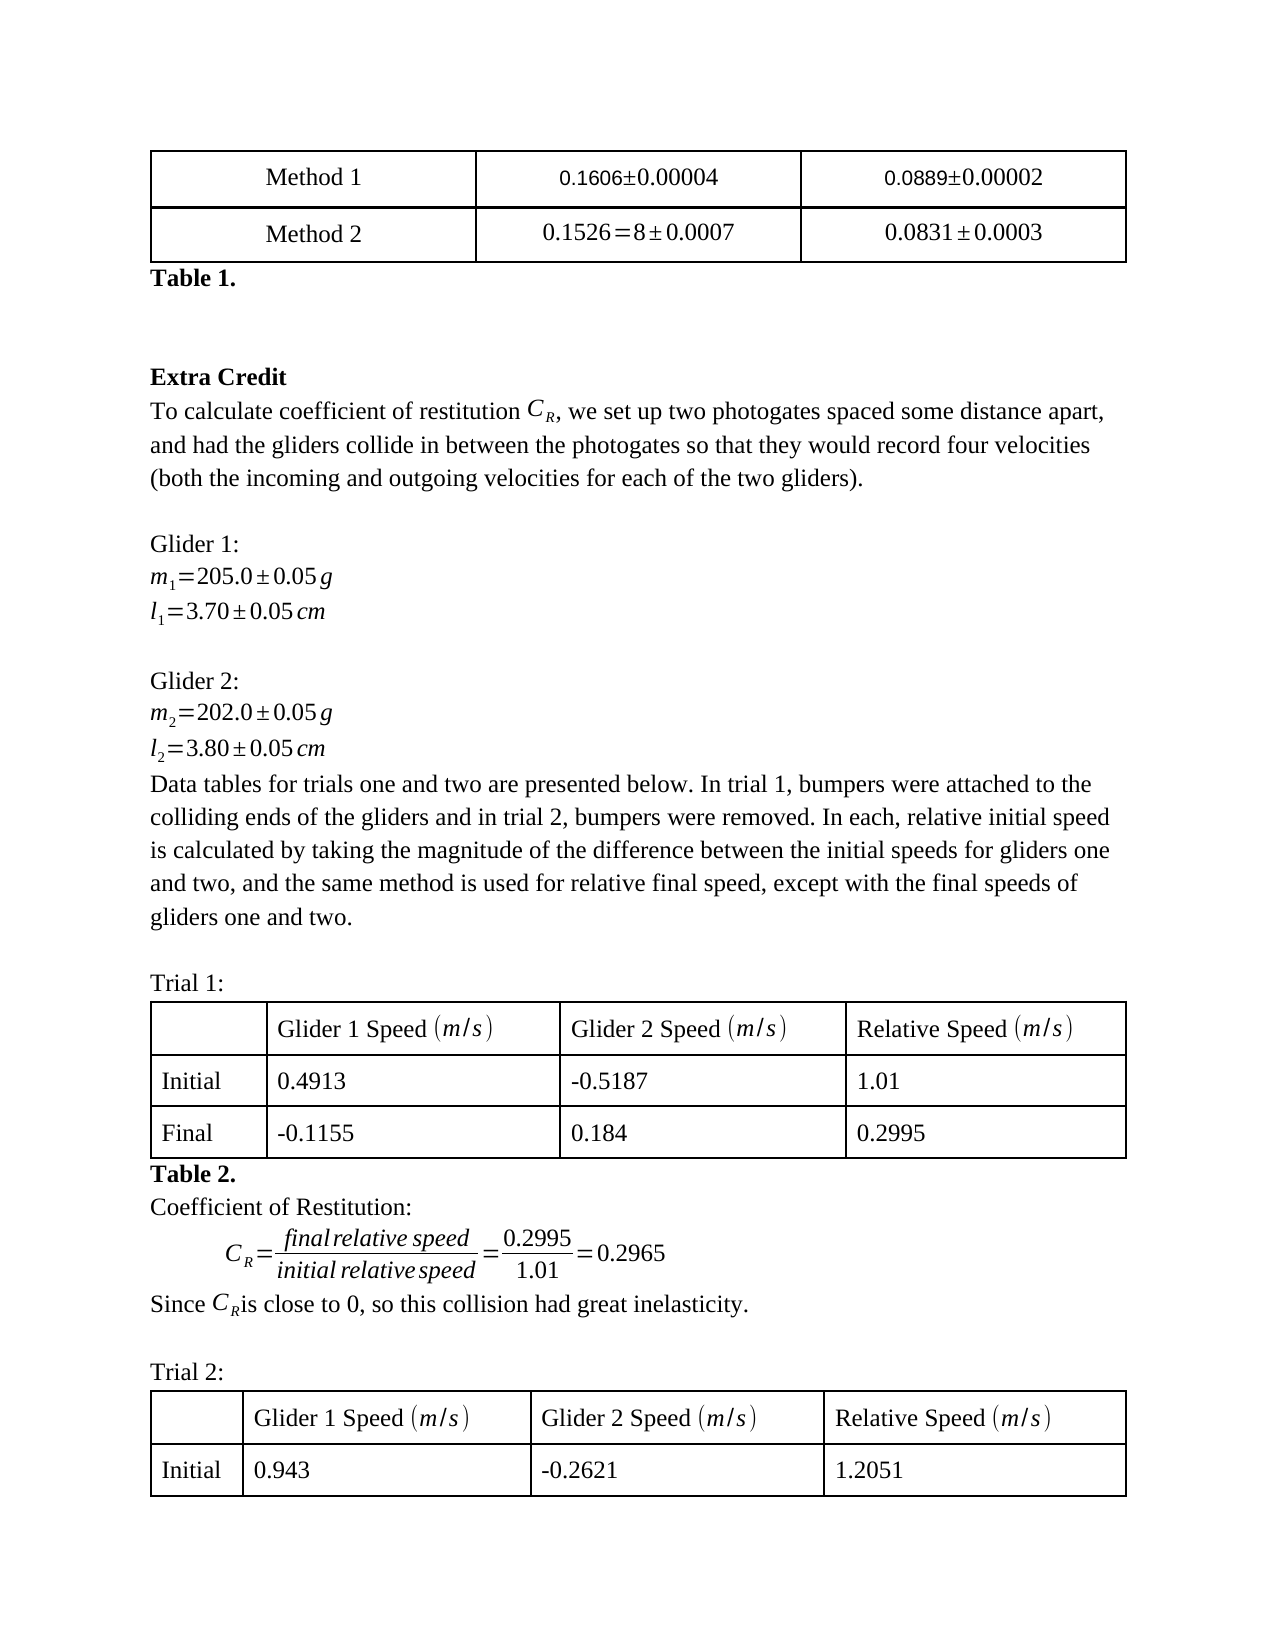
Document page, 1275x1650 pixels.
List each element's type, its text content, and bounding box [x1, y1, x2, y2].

table_cell 1.01 [847, 1056, 1125, 1105]
table_cell 1.2051 [825, 1445, 1125, 1494]
text Glider 2: [150, 666, 1125, 695]
table_cell 0.08890.00002 [802, 152, 1125, 206]
table_cell -0.5187 [561, 1056, 845, 1105]
table_cell -0.2621 [532, 1445, 823, 1494]
table_cell Final [152, 1107, 266, 1157]
table_cell 0.2995 [847, 1107, 1125, 1157]
text Table 1. [150, 263, 1125, 292]
table_header Glider 1 Speed [244, 1392, 530, 1443]
table_header [152, 1003, 266, 1053]
table_cell [802, 209, 1125, 261]
table_header Glider 2 Speed [532, 1392, 823, 1443]
table_header Relative Speed [825, 1392, 1125, 1443]
table_header Glider 2 Speed [561, 1003, 845, 1053]
table_cell Initial [152, 1056, 266, 1105]
table_header Relative Speed [847, 1003, 1125, 1053]
table_cell Method 1 [152, 152, 475, 206]
text Table 2. [150, 1159, 1125, 1188]
text Trial 1: [150, 968, 1125, 996]
text Since is close to 0, so this collision had great inelasticity. [150, 1288, 1125, 1319]
table_header Glider 1 Speed [268, 1003, 559, 1053]
table_cell 0.184 [561, 1107, 845, 1157]
table_cell 0.943 [244, 1445, 530, 1494]
table_cell Initial [152, 1445, 242, 1494]
text Data tables for trials one and two are presented below. In trial 1, bumpers were attached to the colliding ends of the gliders and in trial 2, bumpers were removed. In each, relative initial speed is calculated by taking the magnitude of the difference between the initial speeds for gliders one and two, and the same method is used for relative final speed, except with the final speeds of gliders one and two. [150, 769, 1125, 930]
text Extra Credit [150, 362, 1125, 391]
table_cell 0.4913 [268, 1056, 559, 1105]
table_cell 0.16060.00004 [477, 152, 800, 206]
table_cell -0.1155 [268, 1107, 559, 1157]
text Glider 1: [150, 529, 1125, 558]
table_cell Method 2 [152, 209, 475, 261]
table_header [152, 1392, 242, 1443]
text Trial 2: [150, 1357, 1125, 1386]
table_cell [477, 209, 800, 261]
text Coefficient of Restitution: [150, 1192, 1125, 1221]
text To calculate coefficient of restitution , we set up two photogates spaced some distance apart, and had the gliders collide in between the photogates so that they would record four velocities (both the incoming and outgoing velocities for each of the two gliders). [150, 395, 1125, 492]
